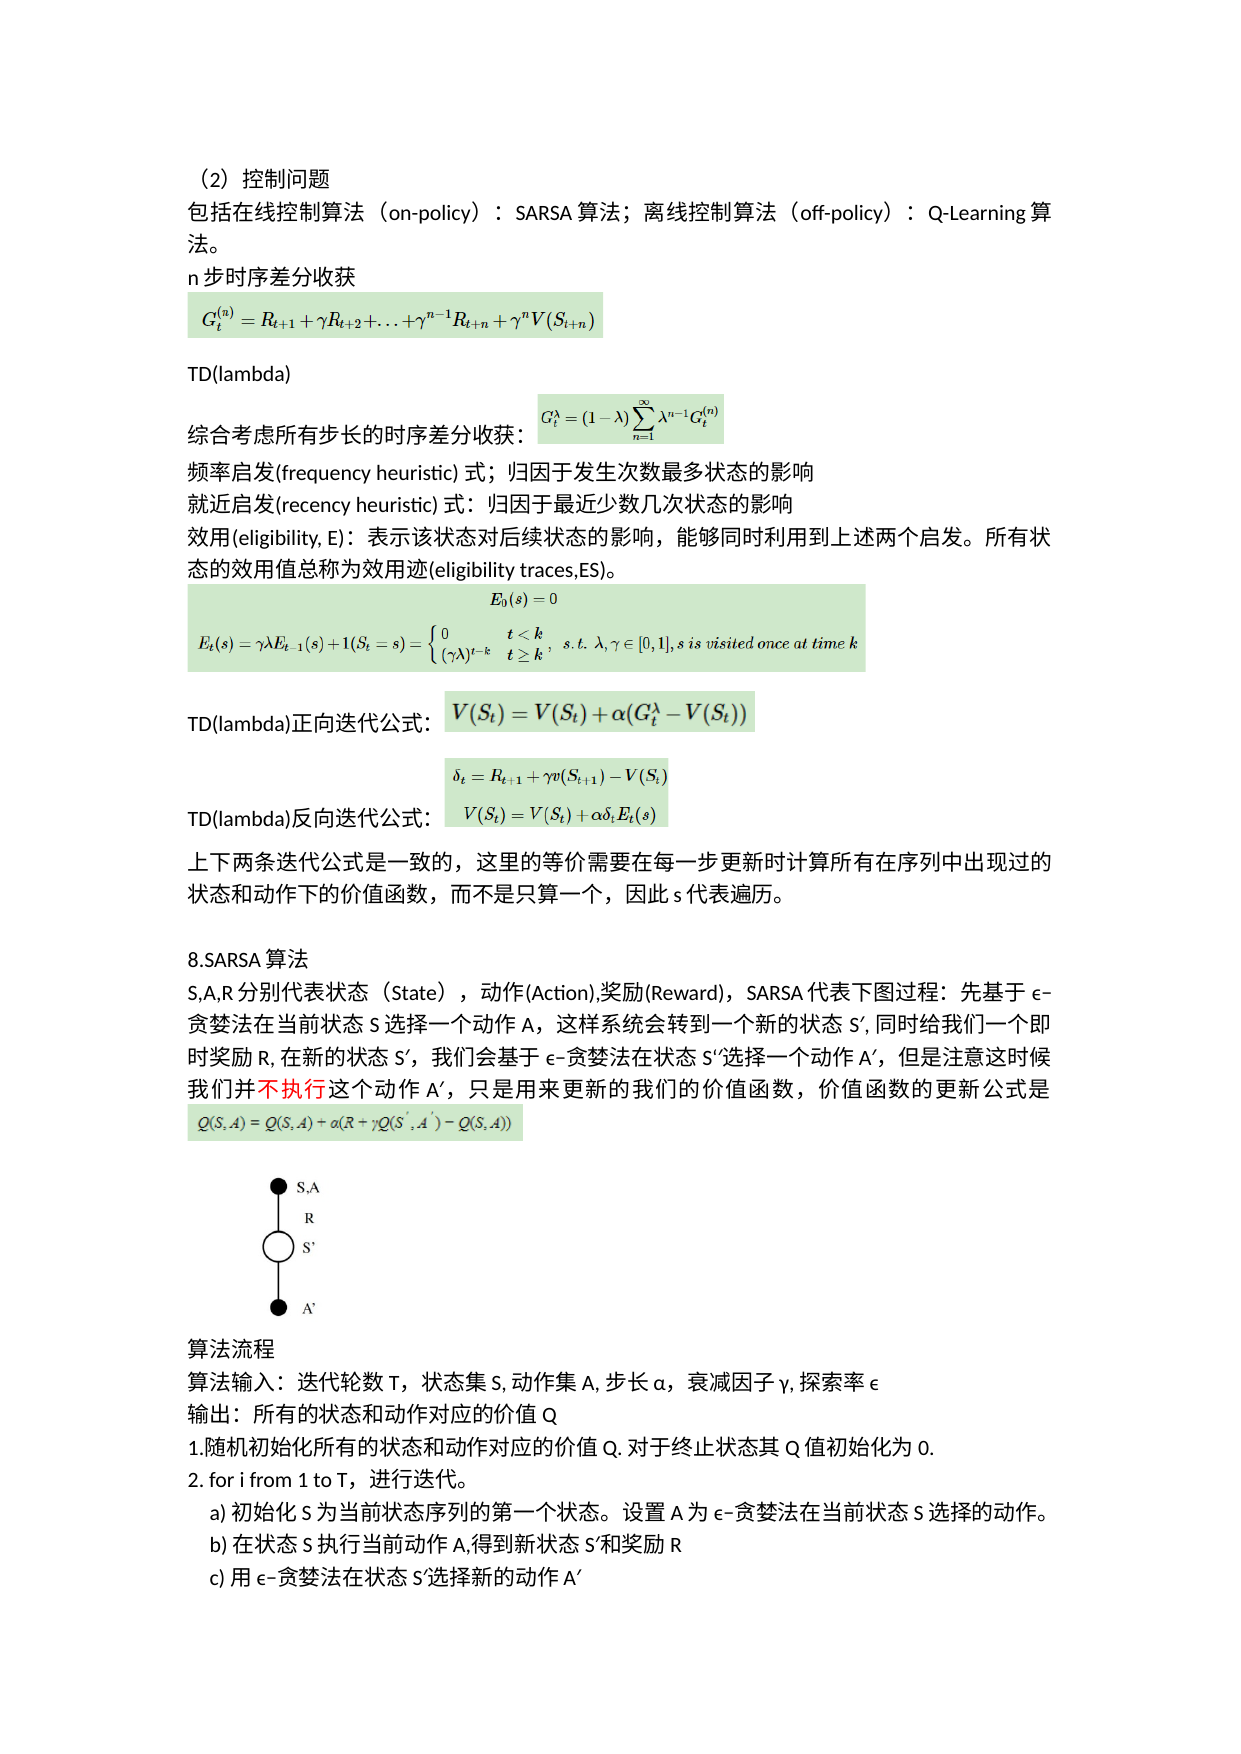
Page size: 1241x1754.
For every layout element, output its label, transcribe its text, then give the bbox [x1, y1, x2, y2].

picture [537, 394, 724, 444]
picture [187, 1169, 379, 1327]
text （2）控制问题 [187, 162, 1053, 194]
text c) 用ϵ−贪婪法在状态S′选择新的动作A′ [187, 1559, 1053, 1592]
text 算法流程 [187, 1332, 1053, 1364]
text 1.随机初始化所有的状态和动作对应的价值Q. 对于终止状态其Q值初始化为0. [187, 1429, 1053, 1462]
text 上下两条迭代公式是一致的，这里的等价需要在每一步更新时计算所有在序列中出现过的状态和动作下的价值函数，而不是只算一个，因此s代表遍历。 [187, 844, 1053, 909]
text TD(lambda)反向迭代公式： [187, 747, 1053, 844]
text 8.SARSA算法 [187, 942, 1053, 974]
text TD(lambda) [187, 357, 1053, 389]
picture [444, 691, 755, 732]
text 频率启发(frequency heuristic) 式；归因于发生次数最多状态的影响 [187, 454, 1053, 487]
text TD(lambda)正向迭代公式： [187, 682, 1053, 747]
text n步时序差分收获 [187, 259, 1053, 292]
text a) 初始化S为当前状态序列的第一个状态。设置A为ϵ−贪婪法在当前状态S选择的动作。 [187, 1494, 1053, 1527]
text 综合考虑所有步长的时序差分收获： [187, 389, 1053, 454]
text 包括在线控制算法（on-policy）：SARSA算法；离线控制算法（off-policy）：Q-Learning算法。 [187, 194, 1053, 259]
picture [187, 584, 866, 672]
text b) 在状态S执行当前动作A,得到新状态S′和奖励R [187, 1527, 1053, 1559]
picture [187, 1104, 523, 1141]
text 算法输入：迭代轮数T，状态集S, 动作集A, 步长α，衰减因子γ, 探索率ϵ [187, 1364, 1053, 1397]
picture [187, 292, 604, 338]
text 输出：所有的状态和动作对应的价值Q [187, 1397, 1053, 1429]
text 效用(eligibility, E)：表示该状态对后续状态的影响，能够同时利用到上述两个启发。所有状态的效用值总称为效用迹(eligibility traces,ES)。 [187, 519, 1053, 584]
picture [444, 758, 669, 827]
text 2. for i from 1 to T，进行迭代。 [187, 1462, 1053, 1494]
text S,A,R分别代表状态（State），动作(Action),奖励(Reward)，SARSA代表下图过程：先基于ϵ−贪婪法在当前状态S选择一个动作A，这样系统会转到一个新的状态S′, 同时给我们一个即时奖励R, 在新的状态S′，我们会基于ϵ−贪婪法在状态S‘′选择一个动作A′，但是注意这时候我们并不执行这个动作A′，只是用来更新的我们的价值函数，价值函数的更新公式是 [187, 974, 1053, 1169]
text 就近启发(recency heuristic) 式：归因于最近少数几次状态的影响 [187, 487, 1053, 519]
